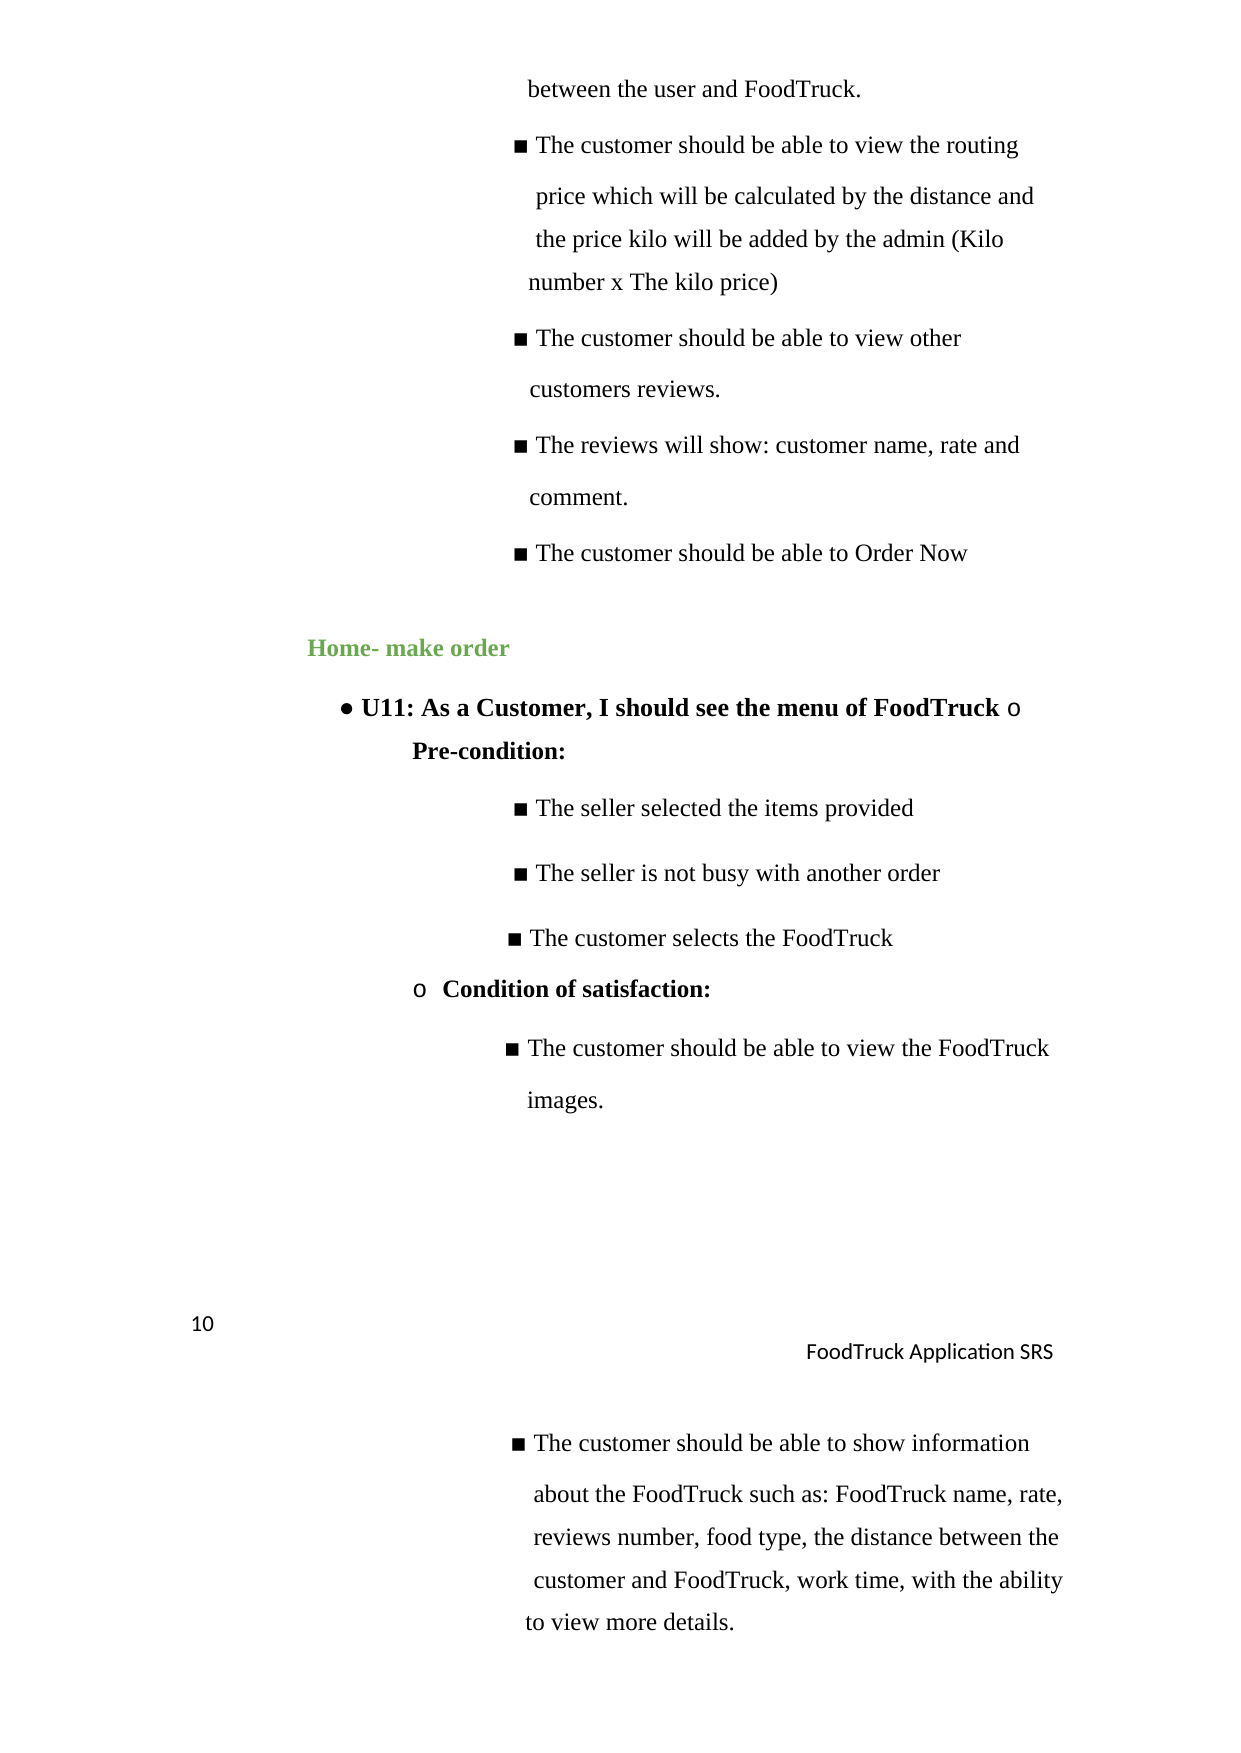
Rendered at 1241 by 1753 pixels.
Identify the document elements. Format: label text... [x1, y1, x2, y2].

text ● U11: As a Customer, I should see the menu of FoodTruck o Pre-condition: [339, 692, 1046, 765]
text ▪ The customer should be able to view the FoodTruck [53, 1020, 1049, 1071]
text images. [527, 1085, 1197, 1113]
text customers reviews. [53, 374, 1197, 403]
text ▪ The reviews will show: customer name, rate and [53, 417, 1020, 468]
text ▪ The seller is not busy with another order [53, 844, 940, 896]
text ▪ The seller selected the items provided [53, 779, 914, 831]
text comment. [529, 482, 1197, 511]
text 10 [190, 1309, 1197, 1337]
text ▪ The customer should be able to view other [53, 309, 961, 360]
text about the FoodTruck such as: FoodTruck name, rate, [53, 1479, 1063, 1508]
text to view more details. [53, 1607, 735, 1636]
text Home- make order [307, 633, 1197, 661]
text the price kilo will be added by the admin (Kilo [53, 224, 1004, 253]
text reviews number, food type, the distance between the [53, 1522, 1059, 1551]
text customer and FoodTruck, work time, with the ability [53, 1565, 1063, 1593]
text between the user and FoodTruck. [53, 74, 861, 102]
text ▪ The customer should be able to show information [53, 1414, 1029, 1466]
text price which will be calculated by the distance and [53, 181, 1034, 210]
text number x The kilo price) [53, 267, 778, 295]
text ▪ The customer should be able to Order Now [53, 525, 968, 576]
text FoodTruck Application SRS [53, 1337, 1053, 1365]
text ▪ The customer selects the FoodTruck [53, 909, 893, 961]
text ▪ The customer should be able to view the routing [53, 116, 1018, 167]
text o Condition of satisfaction: [412, 974, 1197, 1005]
